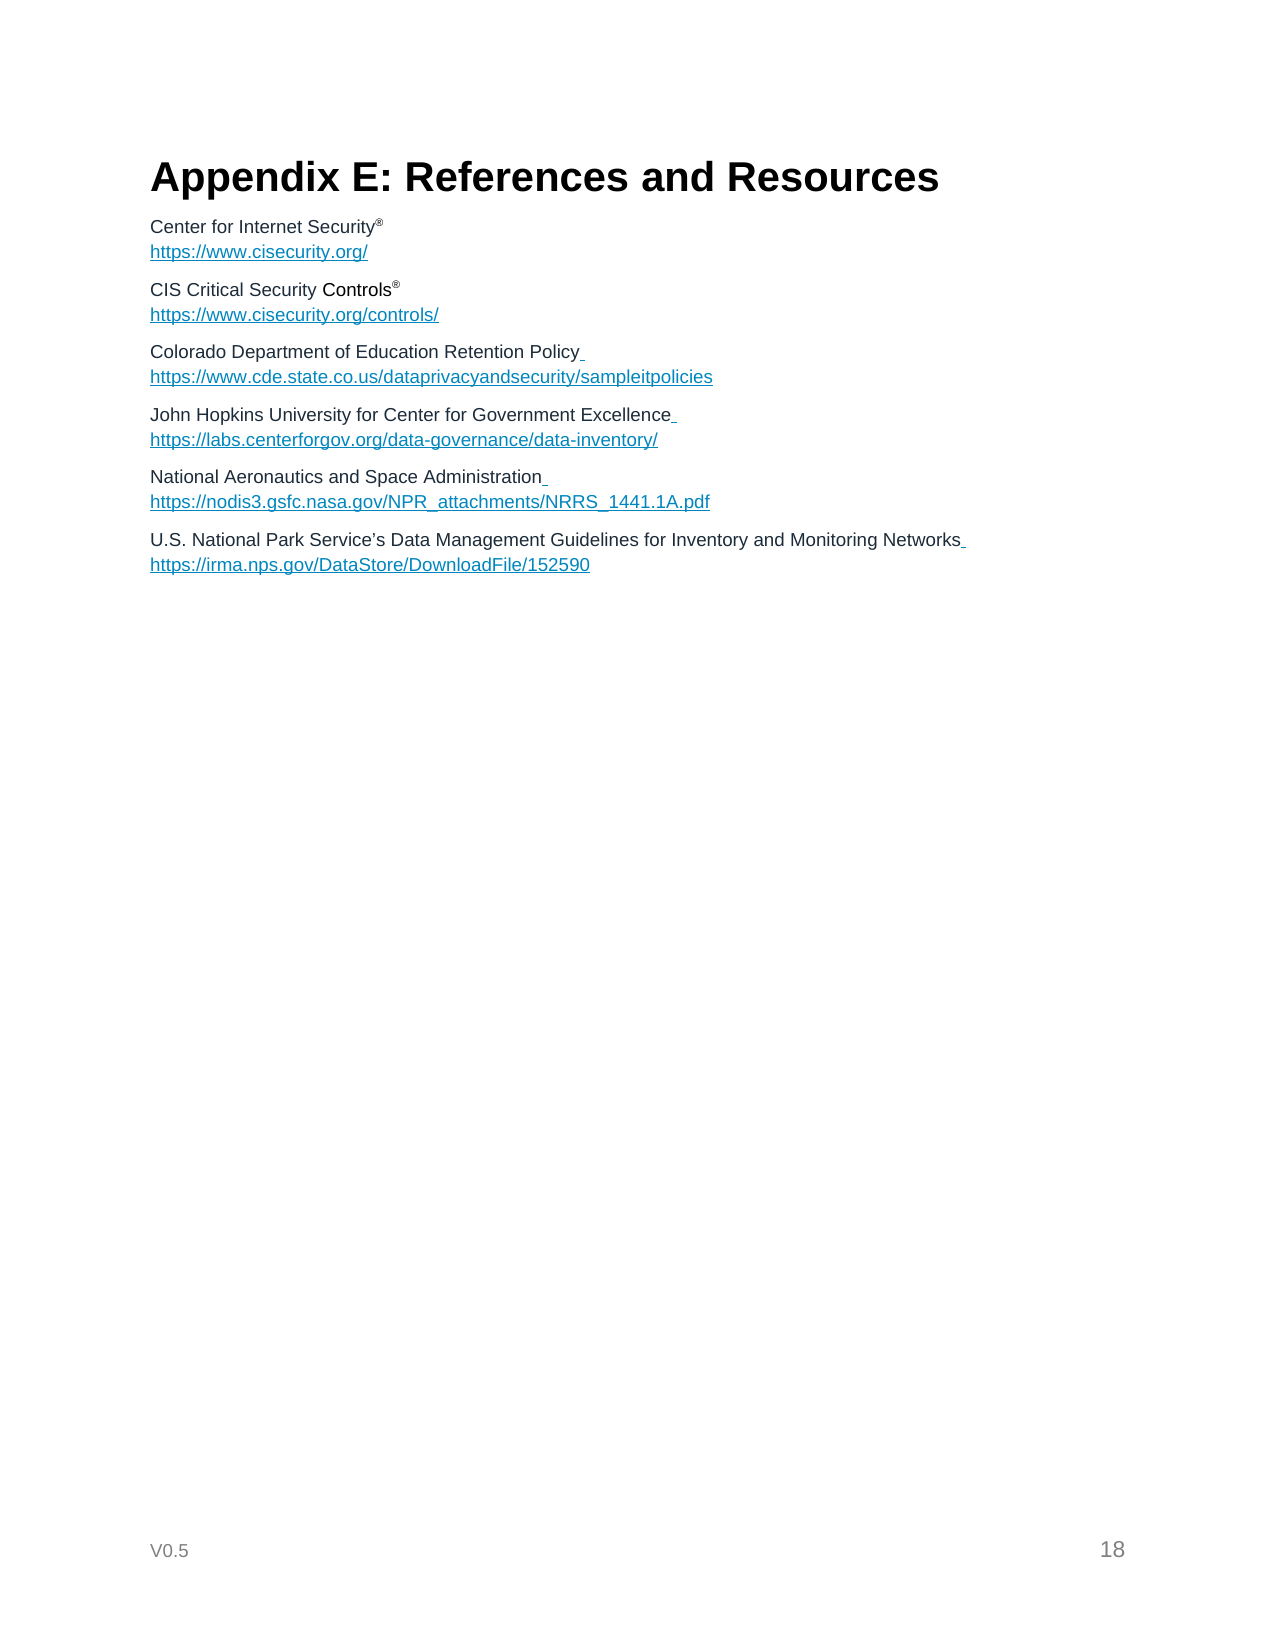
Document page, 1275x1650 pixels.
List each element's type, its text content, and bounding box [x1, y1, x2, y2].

text National Aeronautics and Space Administration https://nodis3.gsfc.nasa.gov/NPR_attachments/NRRS_1441.1A.pdf [150, 462, 1125, 512]
text U.S. National Park Service’s Data Management Guidelines for Inventory and Monitoring Networks https://irma.nps.gov/DataStore/DownloadFile/152590 [150, 525, 1125, 575]
text https://www.cisecurity.org/controls/ [150, 300, 1125, 325]
text CIS Critical Security Controls® [150, 275, 1125, 300]
text John Hopkins University for Center for Government Excellence https://labs.centerforgov.org/data-governance/data-inventory/ [150, 400, 1125, 450]
text Center for Internet Security® [150, 212, 1125, 237]
text Colorado Department of Education Retention Policy https://www.cde.state.co.us/dataprivacyandsecurity/sampleitpolicies [150, 337, 1125, 387]
text https://www.cisecurity.org/ [150, 237, 1125, 262]
subtitle Appendix E: References and Resources [150, 150, 1125, 200]
